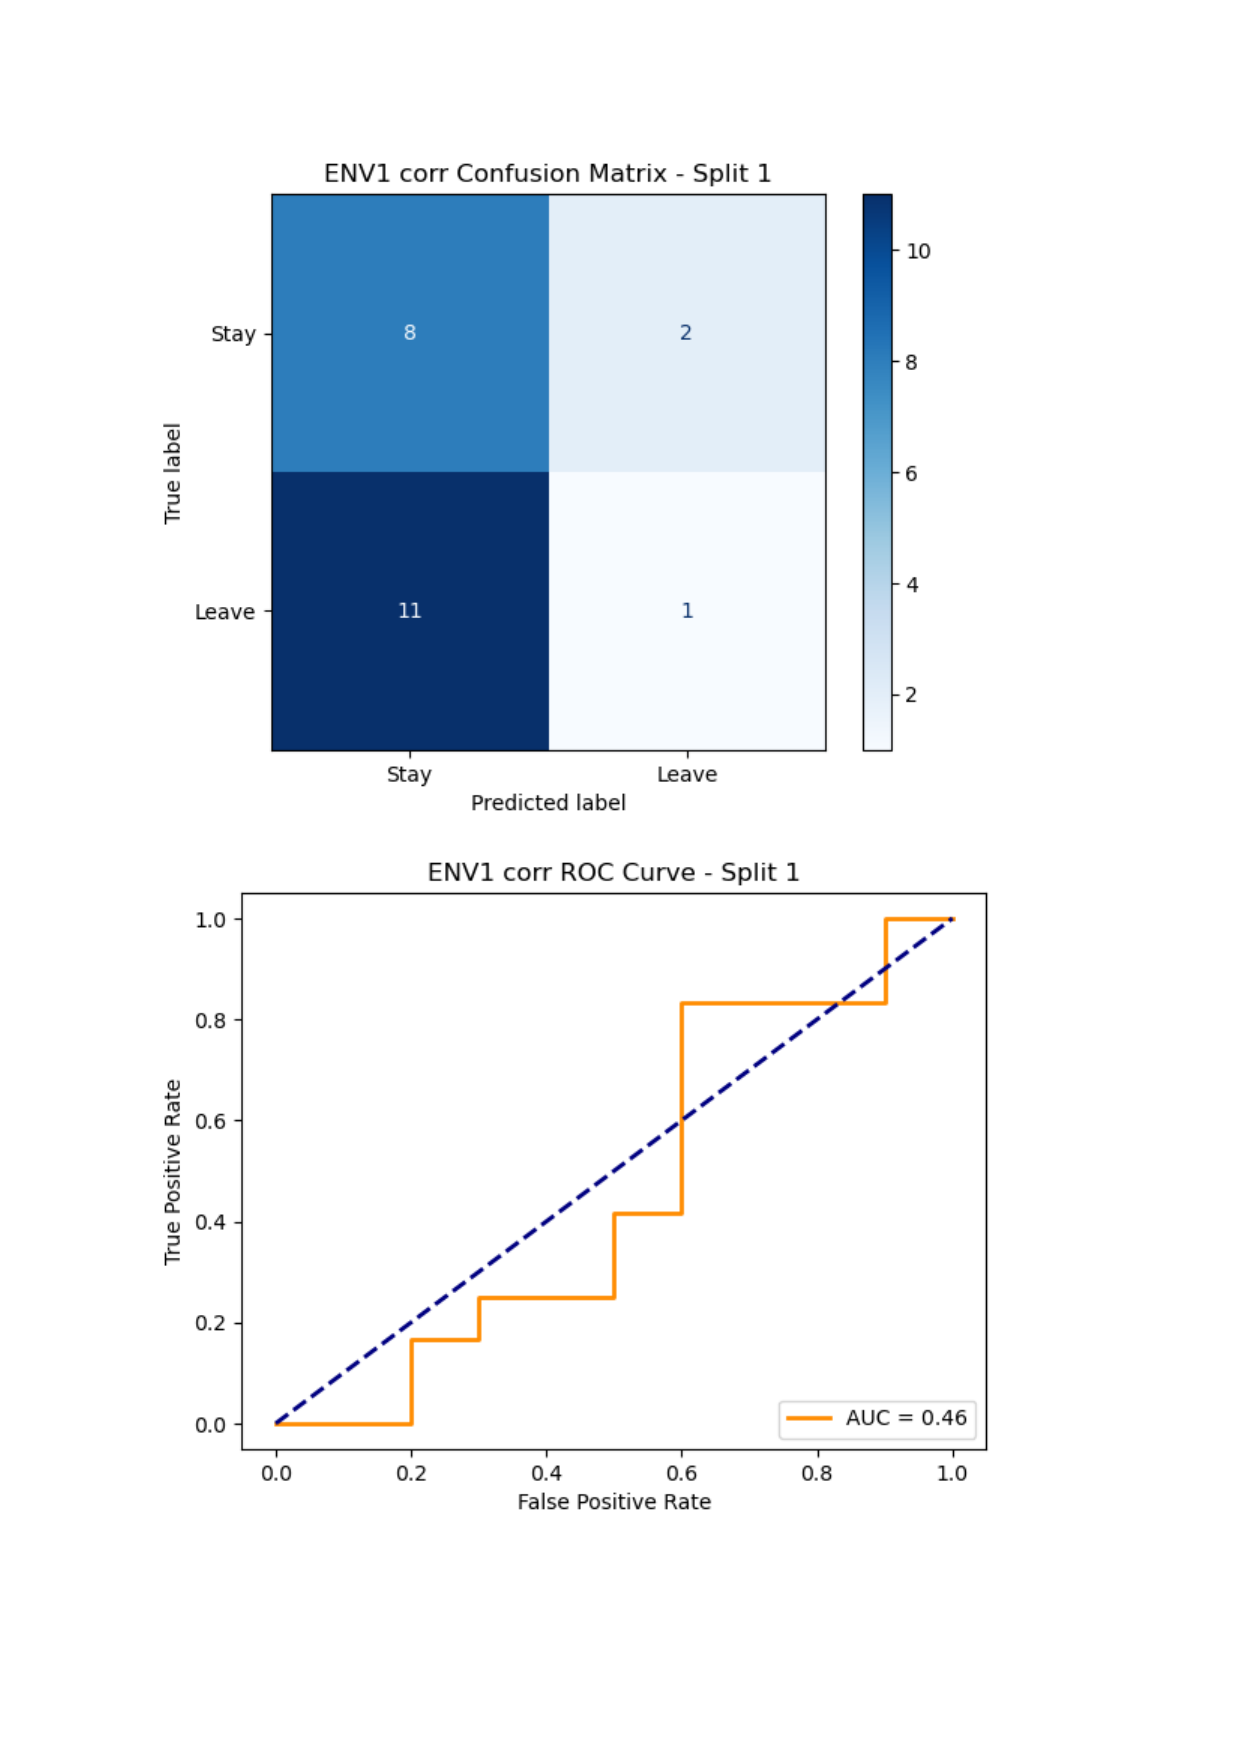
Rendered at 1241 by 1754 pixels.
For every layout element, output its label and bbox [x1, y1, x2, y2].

picture [150, 848, 1001, 1529]
picture [150, 150, 947, 830]
